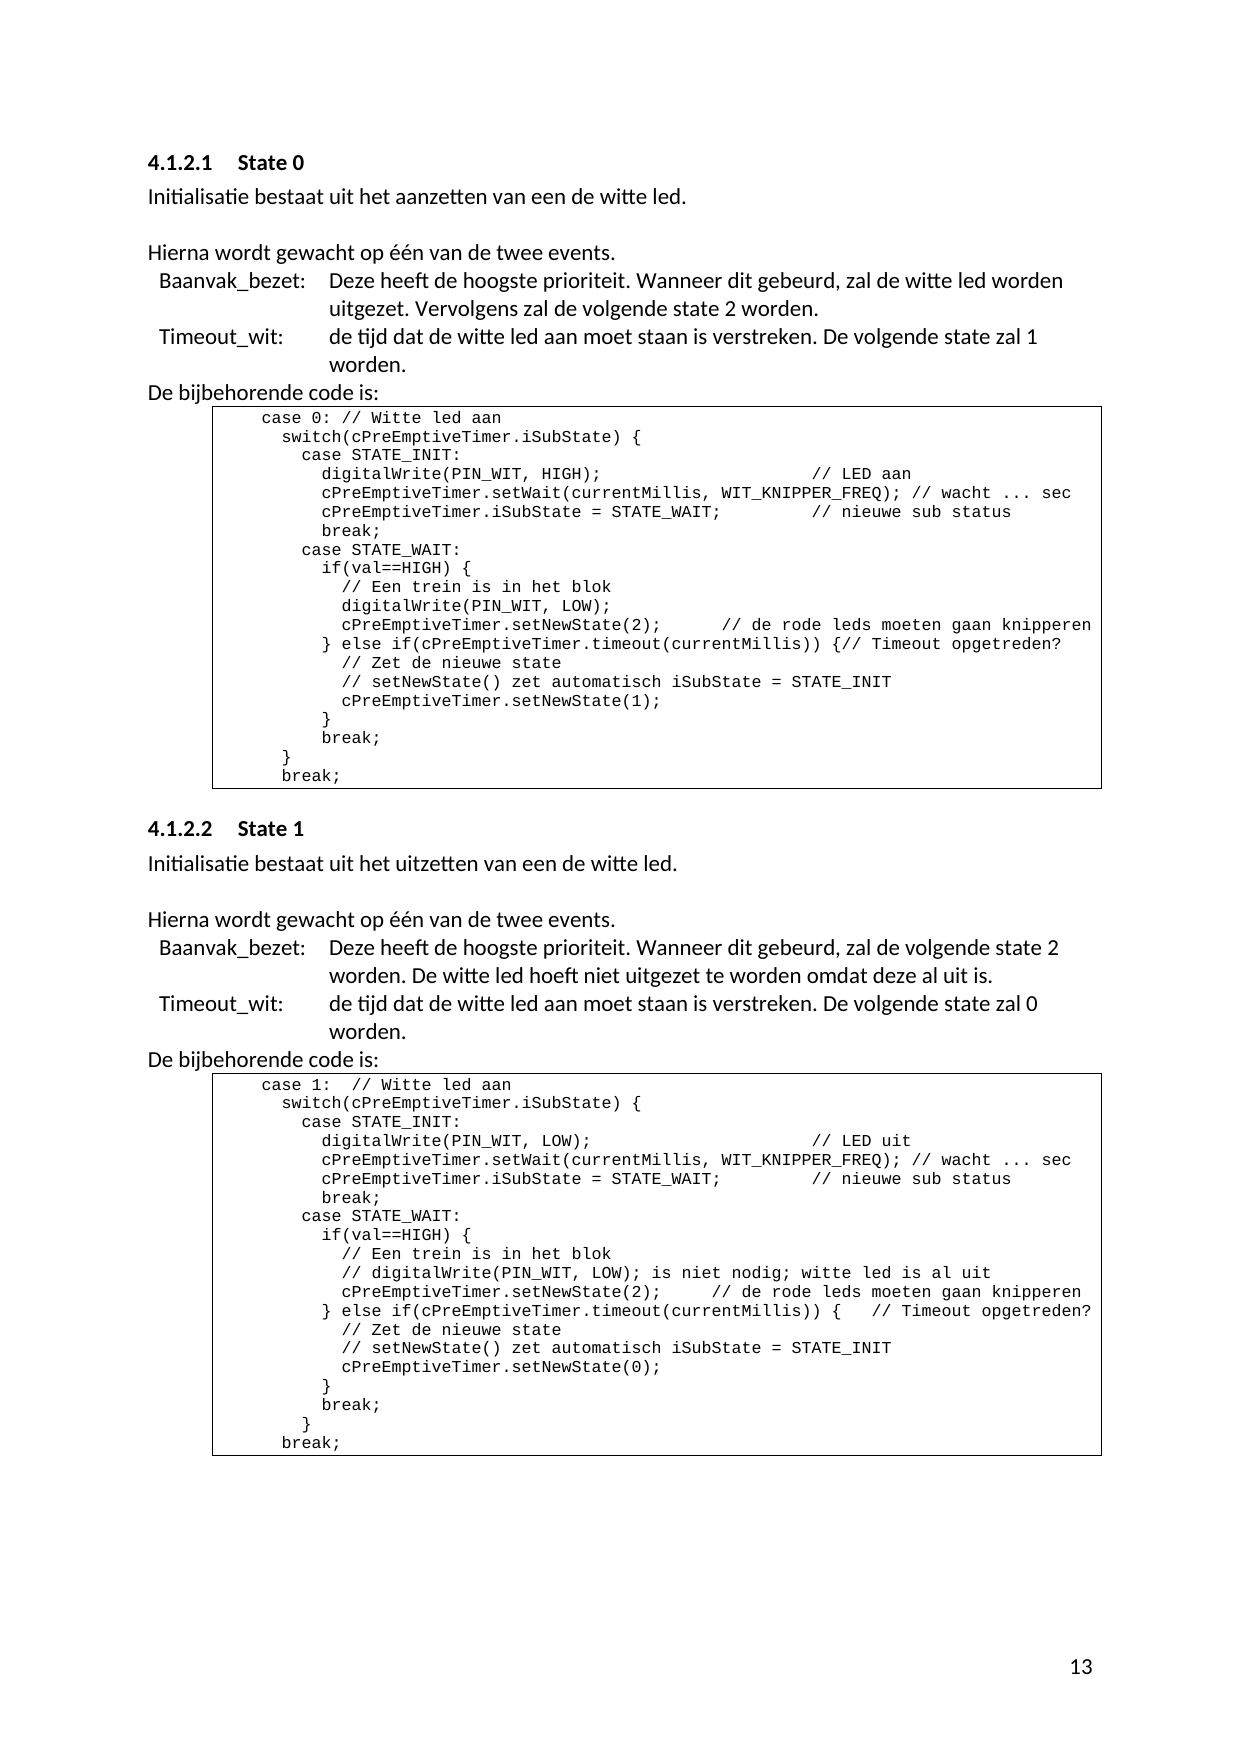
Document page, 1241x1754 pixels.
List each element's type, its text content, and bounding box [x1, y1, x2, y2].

table_header Deze heeft de hoogste prioriteit. Wanneer dit gebeurd, zal de witte led worden uitgezet. Vervolgens zal de volgende state 2 worden. [318, 266, 1093, 322]
text break; [213, 1393, 1101, 1412]
text // setNewState() zet automatisch iSubState = STATE_INIT [213, 670, 1101, 689]
text digitalWrite(PIN_WIT, LOW); // LED uit [213, 1129, 1101, 1148]
text case STATE_WAIT: [213, 538, 1101, 557]
text } [213, 1374, 1101, 1393]
text break; [213, 727, 1101, 746]
text cPreEmptiveTimer.iSubState = STATE_WAIT; // nieuwe sub status [213, 1167, 1101, 1186]
text if(val==HIGH) { [213, 557, 1101, 576]
text cPreEmptiveTimer.setNewState(0); [213, 1356, 1101, 1374]
table_cell de tijd dat de witte led aan moet staan is verstreken. De volgende state zal 1 worden. [318, 322, 1093, 378]
text } [213, 746, 1101, 764]
table_cell Timeout_wit: [148, 322, 318, 378]
text Initialisatie bestaat uit het uitzetten van een de witte led. [148, 849, 1092, 877]
text cPreEmptiveTimer.setNewState(1); [213, 689, 1101, 708]
text Initialisatie bestaat uit het aanzetten van een de witte led. [148, 182, 1092, 210]
text switch(cPreEmptiveTimer.iSubState) { [213, 425, 1101, 444]
text if(val==HIGH) { [213, 1224, 1101, 1243]
text cPreEmptiveTimer.setNewState(2); // de rode leds moeten gaan knipperen [213, 1280, 1101, 1299]
text case STATE_INIT: [213, 1111, 1101, 1129]
text } [213, 1412, 1101, 1431]
text break; [213, 1186, 1101, 1205]
text // Zet de nieuwe state [213, 1318, 1101, 1337]
text break; [213, 764, 1101, 788]
text } else if(cPreEmptiveTimer.timeout(currentMillis)) { // Timeout opgetreden? [213, 1299, 1101, 1318]
subtitle State 1 [148, 814, 1092, 842]
text cPreEmptiveTimer.iSubState = STATE_WAIT; // nieuwe sub status [213, 500, 1101, 519]
table_cell de tijd dat de witte led aan moet staan is verstreken. De volgende state zal 0 worden. [318, 989, 1093, 1045]
text case 1: // Witte led aan [213, 1074, 1101, 1092]
text // digitalWrite(PIN_WIT, LOW); is niet nodig; witte led is al uit [213, 1261, 1101, 1280]
text // Een trein is in het blok [213, 576, 1101, 595]
text case STATE_INIT: [213, 444, 1101, 463]
table_header Deze heeft de hoogste prioriteit. Wanneer dit gebeurd, zal de volgende state 2 worden. De witte led hoeft niet uitgezet te worden omdat deze al uit is. [318, 933, 1093, 989]
table_cell Timeout_wit: [148, 989, 318, 1045]
table_header Baanvak_bezet: [148, 266, 318, 322]
text cPreEmptiveTimer.setNewState(2); // de rode leds moeten gaan knipperen [213, 613, 1101, 632]
text break; [213, 519, 1101, 538]
text digitalWrite(PIN_WIT, LOW); [213, 595, 1101, 613]
text Hierna wordt gewacht op één van de twee events. [148, 238, 1092, 266]
text } else if(cPreEmptiveTimer.timeout(currentMillis)) {// Timeout opgetreden? [213, 632, 1101, 651]
table_header Baanvak_bezet: [148, 933, 318, 989]
text Hierna wordt gewacht op één van de twee events. [148, 905, 1092, 933]
text break; [213, 1431, 1101, 1455]
text De bijbehorende code is: [148, 378, 1092, 406]
text case 0: // Witte led aan [213, 407, 1101, 425]
text } [213, 708, 1101, 727]
text cPreEmptiveTimer.setWait(currentMillis, WIT_KNIPPER_FREQ); // wacht ... sec [213, 1148, 1101, 1167]
text De bijbehorende code is: [148, 1045, 1092, 1073]
text // Een trein is in het blok [213, 1243, 1101, 1261]
text digitalWrite(PIN_WIT, HIGH); // LED aan [213, 463, 1101, 482]
text // Zet de nieuwe state [213, 651, 1101, 670]
text switch(cPreEmptiveTimer.iSubState) { [213, 1092, 1101, 1111]
text cPreEmptiveTimer.setWait(currentMillis, WIT_KNIPPER_FREQ); // wacht ... sec [213, 482, 1101, 500]
text // setNewState() zet automatisch iSubState = STATE_INIT [213, 1337, 1101, 1356]
text case STATE_WAIT: [213, 1205, 1101, 1224]
subtitle State 0 [148, 148, 1092, 176]
